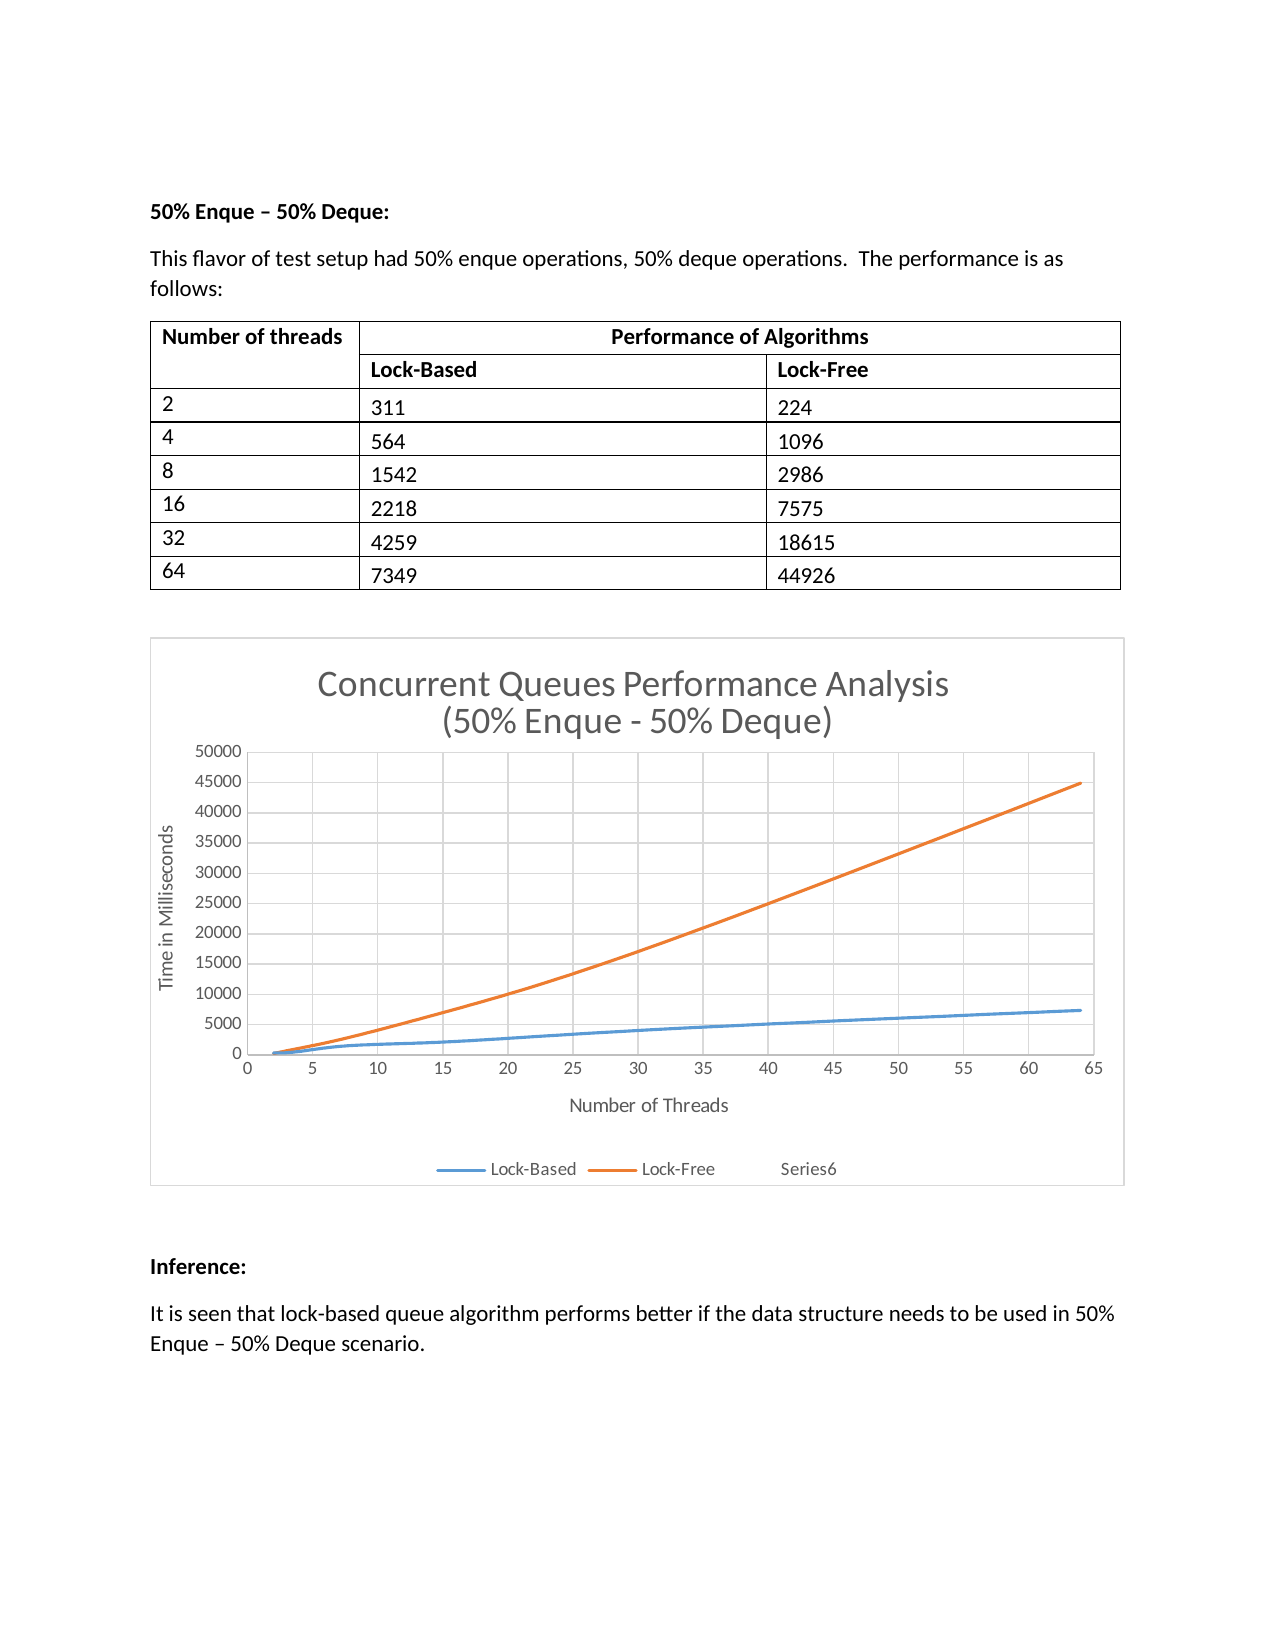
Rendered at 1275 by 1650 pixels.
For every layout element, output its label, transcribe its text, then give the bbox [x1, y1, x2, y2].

table_cell 4259 [360, 523, 766, 556]
text Inference: [150, 1252, 1125, 1280]
table_cell 44926 [767, 557, 1120, 589]
table_cell 16 [151, 490, 359, 522]
table_header Performance of Algorithms [360, 322, 1120, 354]
table_cell 8 [151, 456, 359, 488]
table_header Number of threads [151, 322, 359, 388]
table_cell 1096 [767, 423, 1120, 455]
table_cell 64 [151, 557, 359, 589]
text This flavor of test setup had 50% enque operations, 50% deque operations. The performance is as follows: [150, 244, 1125, 302]
table_cell 224 [767, 389, 1120, 421]
table_cell 7349 [360, 557, 766, 589]
table_cell 2986 [767, 456, 1120, 488]
table_cell 564 [360, 423, 766, 455]
table_cell 18615 [767, 523, 1120, 556]
table_cell 1542 [360, 456, 766, 488]
table_cell 7575 [767, 490, 1120, 522]
text 50% Enque – 50% Deque: [150, 197, 1125, 225]
table_cell 2218 [360, 490, 766, 522]
table_cell Lock-Free [767, 355, 1120, 388]
table_cell 311 [360, 389, 766, 421]
text It is seen that lock-based queue algorithm performs better if the data structure needs to be used in 50% Enque – 50% Deque scenario. [150, 1299, 1125, 1357]
table_cell 32 [151, 523, 359, 556]
table_cell 4 [151, 423, 359, 455]
table_cell Lock-Based [360, 355, 766, 388]
table_cell 2 [151, 389, 359, 421]
